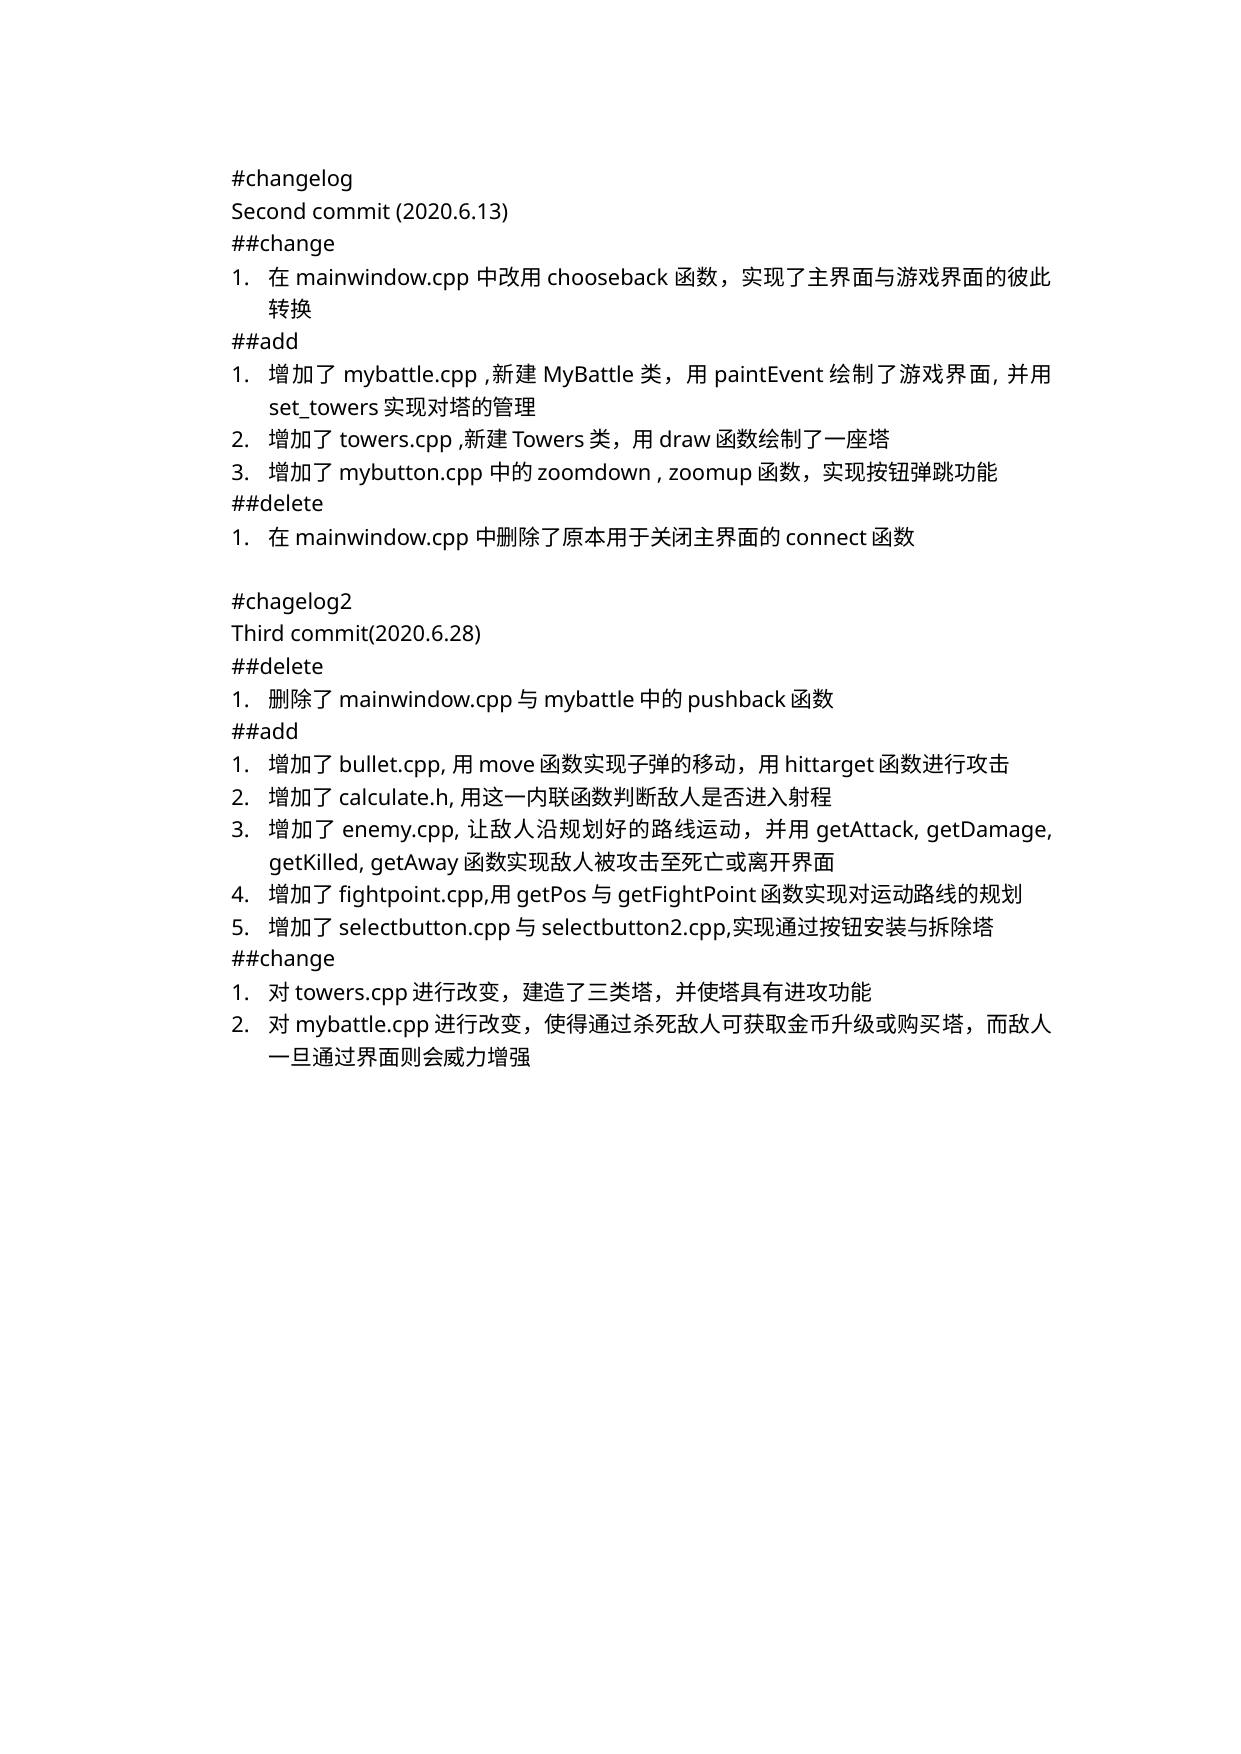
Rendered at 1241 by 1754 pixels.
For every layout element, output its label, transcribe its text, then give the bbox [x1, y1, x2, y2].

text #changelog [187, 162, 1053, 194]
text ##delete [187, 649, 1053, 682]
list 增加了selectbutton.cpp与selectbutton2.cpp,实现通过按钮安装与拆除塔 [231, 909, 1053, 942]
list 增加了bullet.cpp, 用move函数实现子弹的移动，用hittarget函数进行攻击 [231, 747, 1053, 779]
list 删除了mainwindow.cpp与mybattle中的pushback函数 [231, 682, 1053, 714]
text Third commit(2020.6.28) [187, 617, 1053, 649]
list 在mainwindow.cpp 中改用chooseback 函数，实现了主界面与游戏界面的彼此转换 [231, 259, 1053, 324]
text Second commit (2020.6.13) [187, 194, 1053, 227]
list 增加了mybattle.cpp ,新建MyBattle类，用paintEvent绘制了游戏界面, 并用set_towers实现对塔的管理 [231, 357, 1053, 422]
text ##add [187, 324, 1053, 357]
list 增加了fightpoint.cpp,用getPos与getFightPoint函数实现对运动路线的规划 [231, 877, 1053, 909]
list 对towers.cpp进行改变，建造了三类塔，并使塔具有进攻功能 [231, 974, 1053, 1007]
list 增加了mybutton.cpp 中的zoomdown , zoomup函数，实现按钮弹跳功能 [231, 454, 1053, 487]
list 对mybattle.cpp进行改变，使得通过杀死敌人可获取金币升级或购买塔，而敌人一旦通过界面则会威力增强 [231, 1007, 1053, 1072]
list 增加了 towers.cpp ,新建Towers类，用draw函数绘制了一座塔 [231, 422, 1053, 454]
text ##change [187, 227, 1053, 259]
text ##change [187, 942, 1053, 974]
list 增加了enemy.cpp, 让敌人沿规划好的路线运动，并用getAttack, getDamage, getKilled, getAway函数实现敌人被攻击至死亡或离开界面 [231, 812, 1053, 877]
text #chagelog2 [187, 584, 1053, 617]
list 增加了calculate.h, 用这一内联函数判断敌人是否进入射程 [231, 779, 1053, 812]
list 在mainwindow.cpp 中删除了原本用于关闭主界面的connect函数 [231, 519, 1053, 552]
text ##delete [231, 487, 1053, 519]
text ##add [187, 714, 1053, 747]
